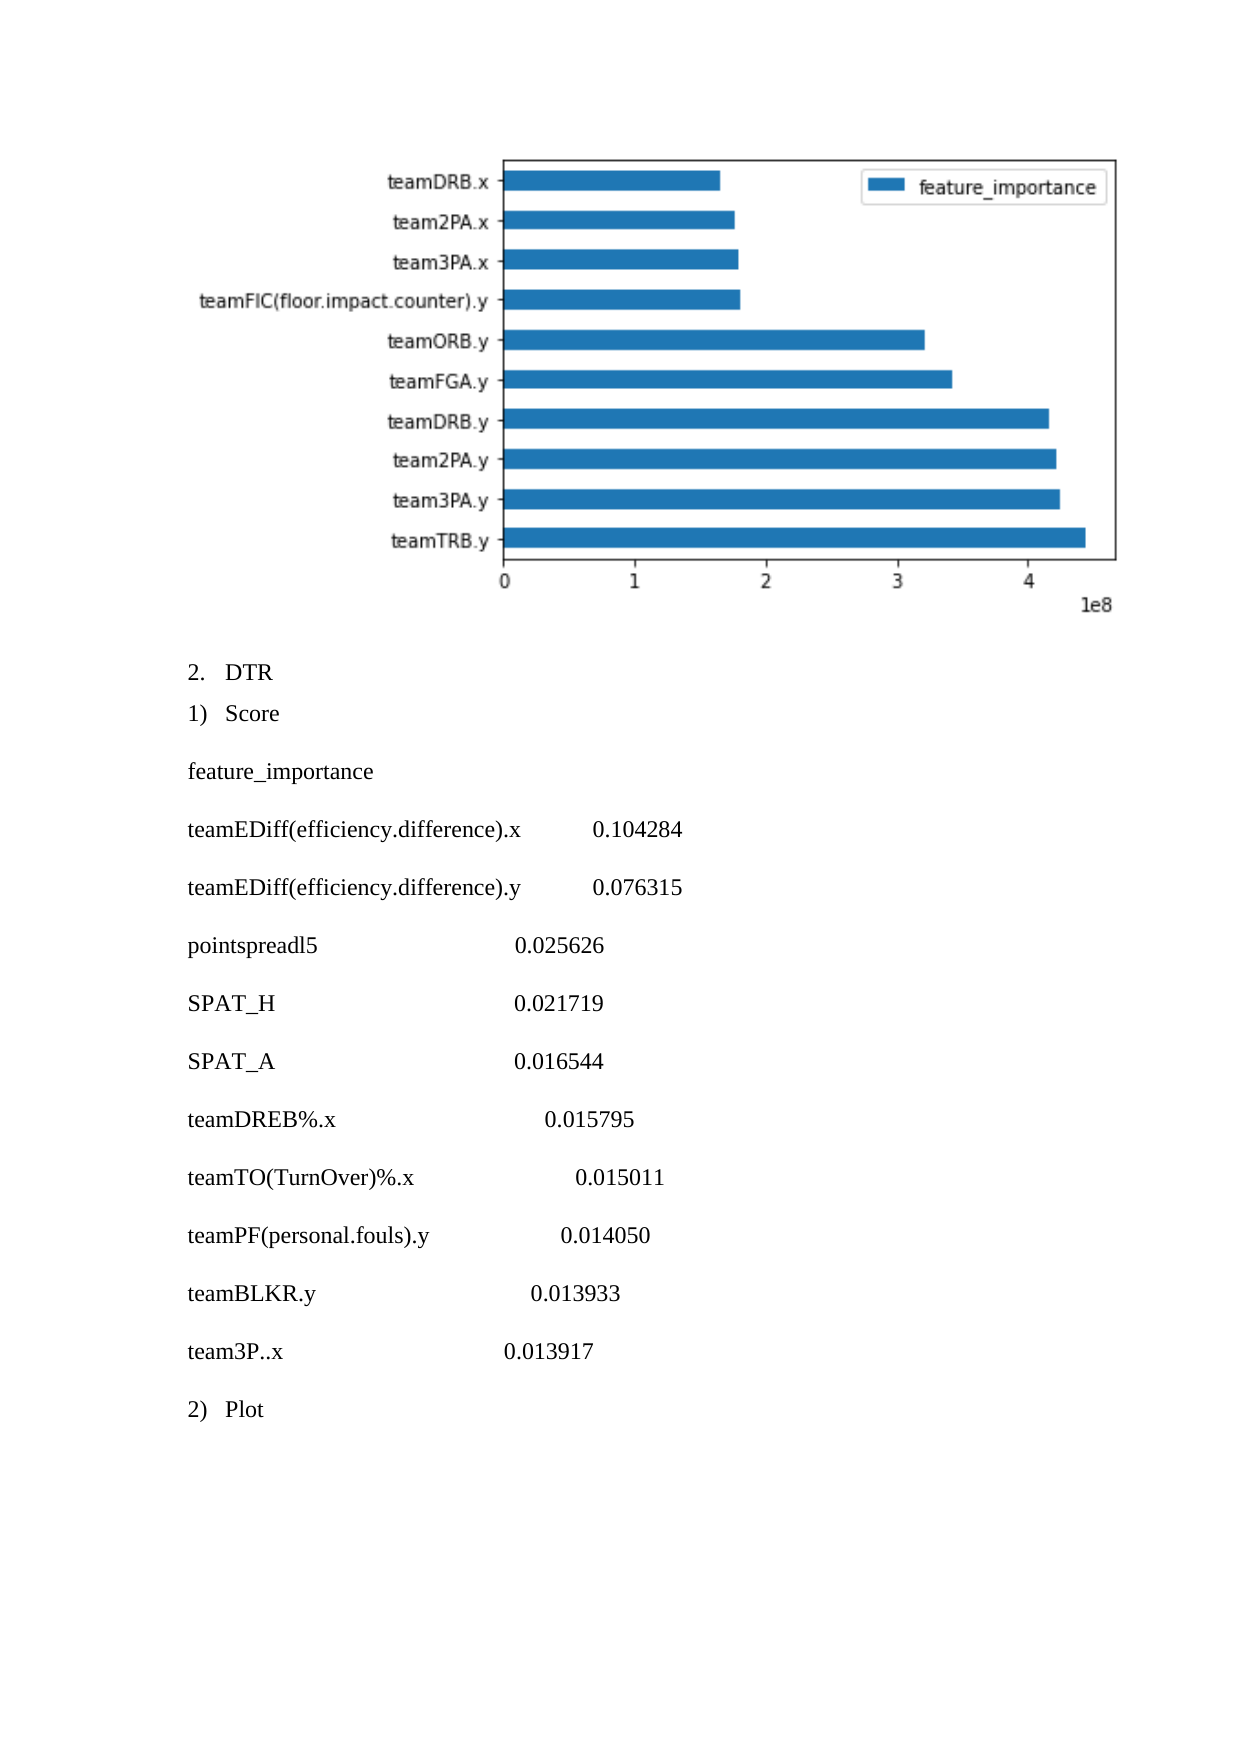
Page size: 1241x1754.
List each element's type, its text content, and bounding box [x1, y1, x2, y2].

picture [187, 150, 1128, 627]
text teamEDiff(efficiency.difference).y 0.076315 [187, 873, 1090, 901]
text teamPF(personal.fouls).y 0.014050 [187, 1221, 1090, 1249]
text SPAT_A 0.016544 [187, 1047, 1090, 1074]
text teamEDiff(efficiency.difference).x 0.104284 [187, 815, 1090, 842]
list Plot [187, 1395, 1090, 1423]
text teamBLKR.y 0.013933 [187, 1279, 1090, 1307]
text pointspreadl5 0.025626 [187, 931, 1090, 958]
text team3P..x 0.013917 [187, 1337, 1090, 1365]
text teamTO(TurnOver)%.x 0.015011 [187, 1163, 1090, 1191]
text teamDREB%.x 0.015795 [187, 1105, 1090, 1133]
list DTR [187, 657, 1090, 685]
text SPAT_H 0.021719 [187, 989, 1090, 1017]
list Score [187, 699, 1090, 726]
text feature_importance [187, 757, 1090, 784]
